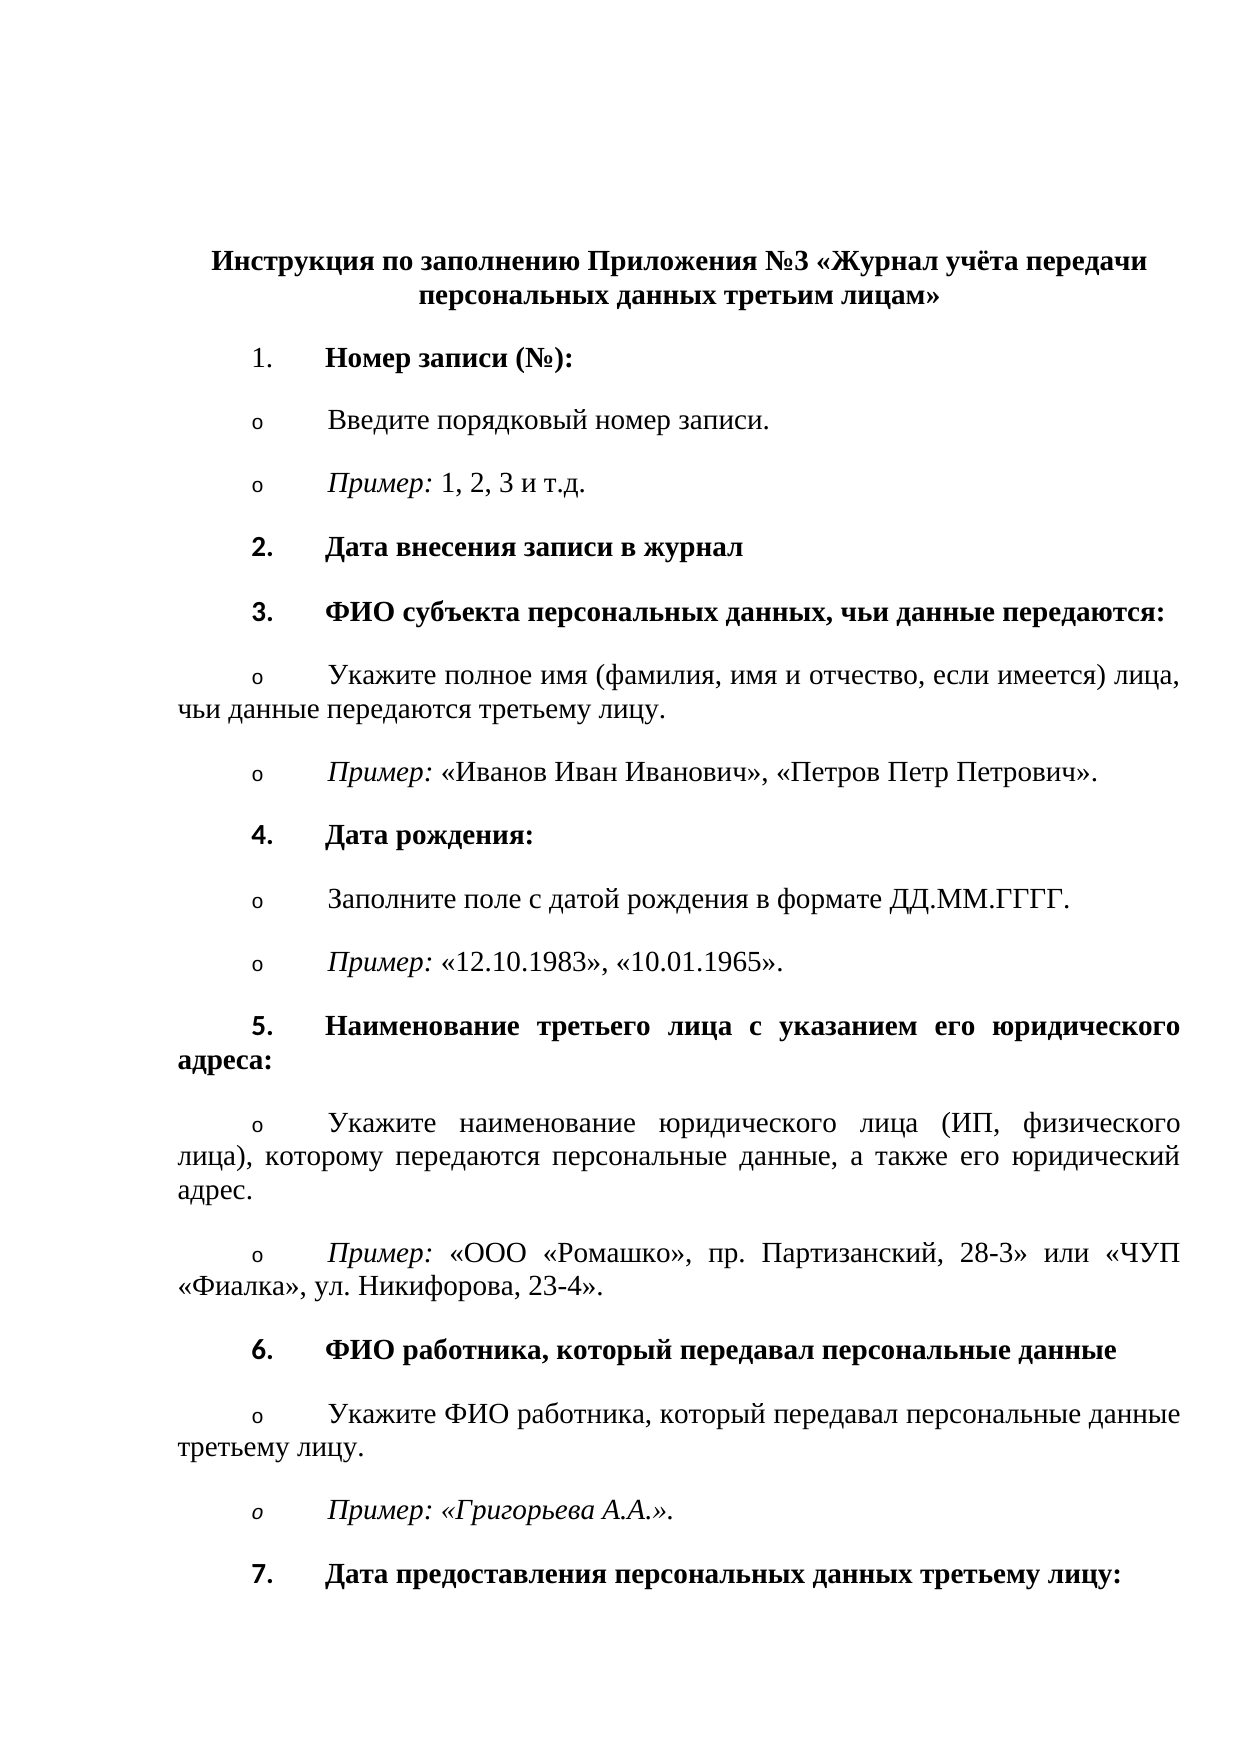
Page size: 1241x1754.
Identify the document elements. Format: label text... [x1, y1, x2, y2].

list Номер записи (№): [177, 340, 1181, 373]
list Заполните поле с датой рождения в формате ДД.ММ.ГГГГ. [177, 881, 1181, 915]
list Наименование третьего лица с указанием его юридического адреса: [177, 1007, 1181, 1076]
list ФИО работника, который передавал персональные данные [177, 1331, 1181, 1367]
list Пример: 1, 2, 3 и т.д. [177, 465, 1181, 499]
list Пример: «Иванов Иван Иванович», «Петров Петр Петрович». [177, 754, 1181, 787]
list Укажите полное имя (фамилия, имя и отчество, если имеется) лица, чьи данные передаются третьему лицу. [177, 657, 1181, 724]
list Дата предоставления персональных данных третьему лицу: [177, 1555, 1181, 1590]
list Дата внесения записи в журнал [177, 528, 1181, 563]
list Дата рождения: [177, 816, 1181, 852]
list Пример: «ООО «Ромашко», пр. Партизанский, 28-3» или «ЧУП «Фиалка», ул. Никифорова, 23-4». [177, 1235, 1181, 1302]
list Пример: «Григорьева А.А.». [177, 1492, 1181, 1526]
list Укажите наименование юридического лица (ИП, физического лица), которому передаются персональные данные, а также его юридический адрес. [177, 1105, 1181, 1206]
list Пример: «12.10.1983», «10.01.1965». [177, 944, 1181, 977]
text Инструкция по заполнению Приложения №3 «Журнал учёта передачи персональных данных третьим лицам» [177, 243, 1181, 311]
list ФИО субъекта персональных данных, чьи данные передаются: [177, 593, 1181, 628]
list Введите порядковый номер записи. [177, 402, 1181, 436]
list Укажите ФИО работника, который передавал персональные данные третьему лицу. [177, 1396, 1181, 1463]
